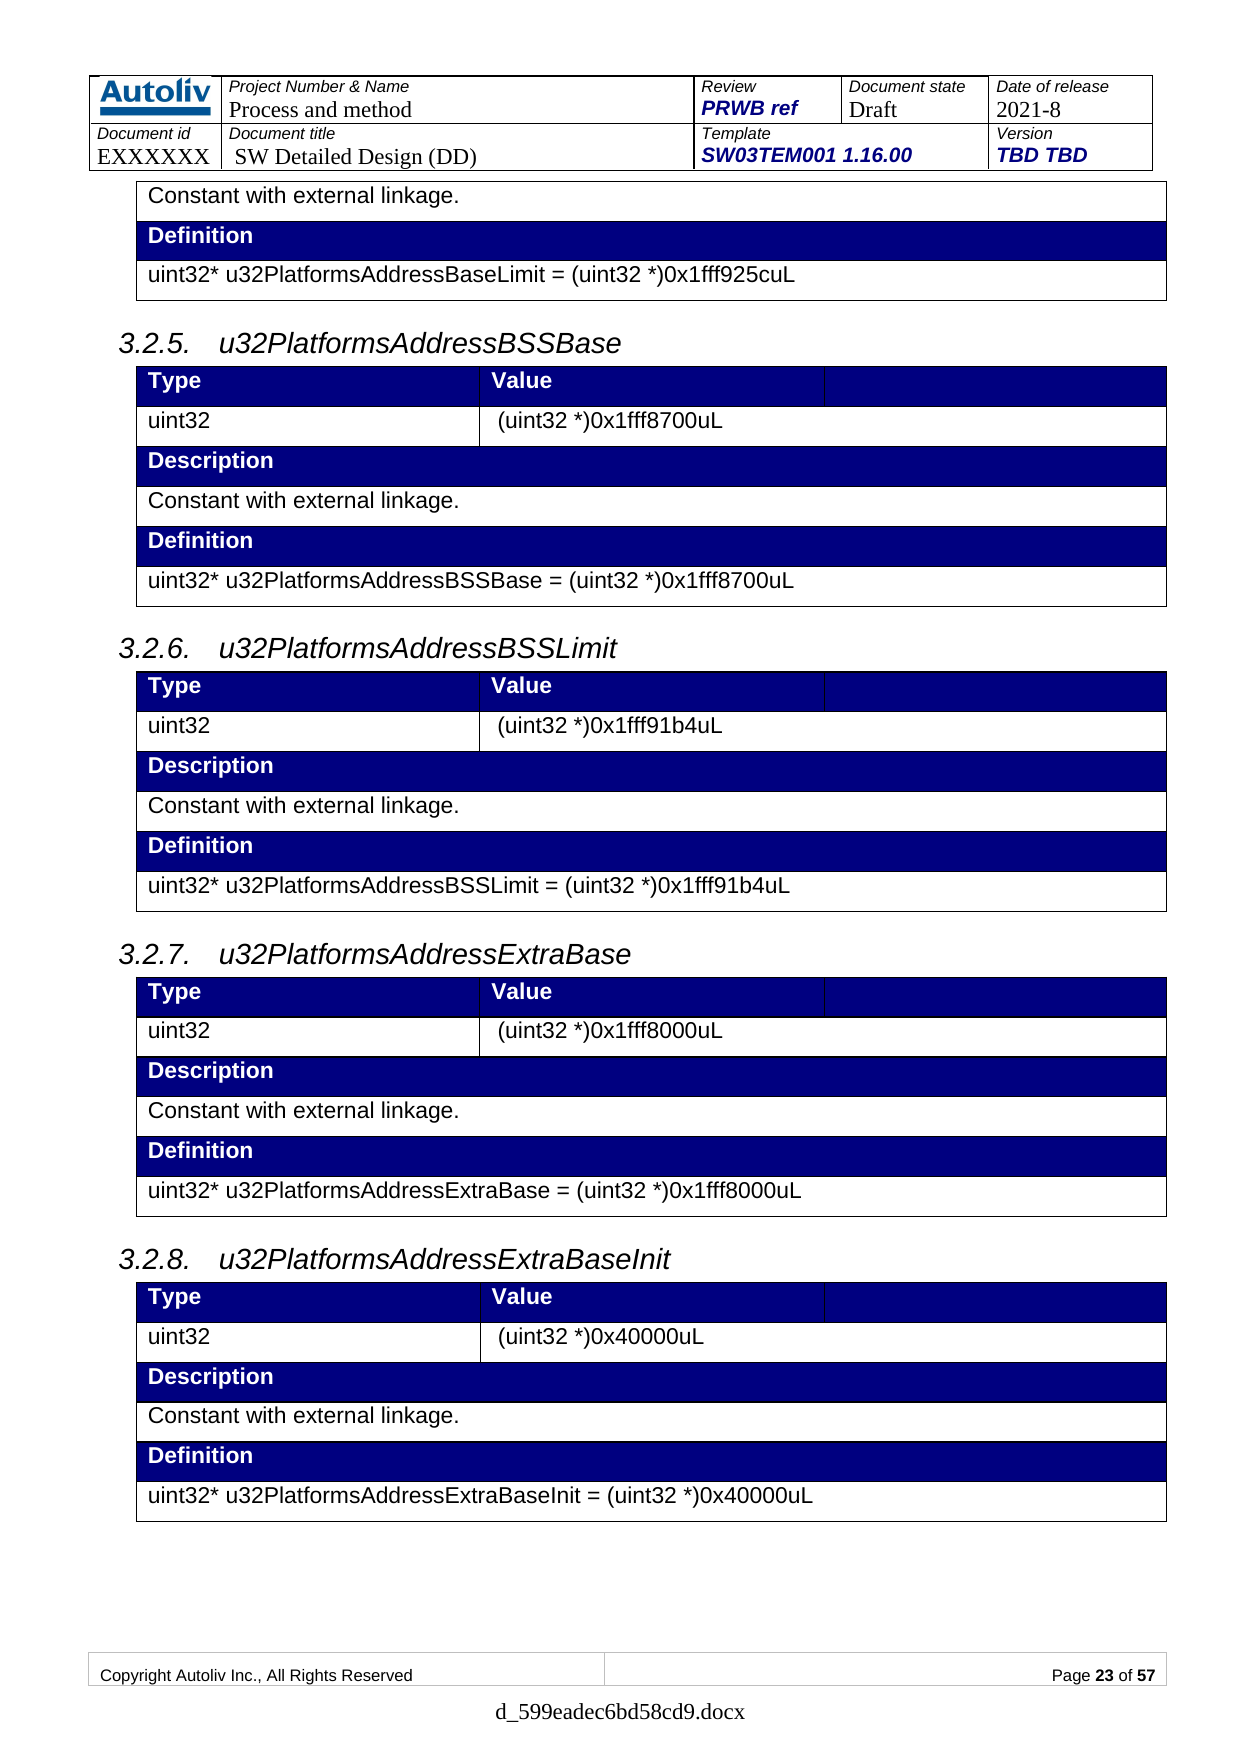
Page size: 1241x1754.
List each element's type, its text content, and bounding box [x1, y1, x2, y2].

table_cell Description [137, 447, 1166, 486]
table_cell Description [137, 1363, 1166, 1401]
table_header Type [137, 367, 479, 406]
table_cell (uint32 *)0x1fff8000uL [480, 1018, 1166, 1056]
table_cell uint32* u32PlatformsAddressBSSBase = (uint32 *)0x1fff8700uL [137, 567, 1166, 606]
table_cell Description [137, 1058, 1166, 1096]
table_header Type [137, 1283, 480, 1322]
table_cell Constant with external linkage. [137, 487, 1166, 526]
table_header Type [137, 673, 479, 711]
table_cell Constant with external linkage. [137, 1403, 1166, 1441]
table_cell Constant with external linkage. [137, 792, 1166, 831]
table_cell Description [137, 752, 1166, 791]
table_cell Constant with external linkage. [137, 182, 1166, 221]
table_cell Definition [137, 222, 1166, 260]
table_cell (uint32 *)0x1fff8700uL [480, 407, 1166, 446]
subtitle u32PlatformsAddressBSSLimit [118, 632, 1166, 665]
table_cell Definition [137, 832, 1166, 871]
table_cell Definition [137, 527, 1166, 566]
table_cell Definition [137, 1137, 1166, 1176]
table_cell Definition [137, 1443, 1166, 1481]
table_cell (uint32 *)0x40000uL [481, 1323, 1166, 1362]
table_cell uint32 [137, 407, 479, 446]
picture [99, 76, 212, 117]
table_cell uint32 [137, 712, 479, 751]
subtitle u32PlatformsAddressExtraBaseInit [118, 1242, 1166, 1276]
table_cell uint32* u32PlatformsAddressExtraBaseInit = (uint32 *)0x40000uL [137, 1482, 1166, 1521]
table_cell uint32* u32PlatformsAddressExtraBase = (uint32 *)0x1fff8000uL [137, 1177, 1166, 1216]
table_cell uint32* u32PlatformsAddressBSSLimit = (uint32 *)0x1fff91b4uL [137, 872, 1166, 911]
table_cell (uint32 *)0x1fff91b4uL [480, 712, 1166, 751]
table_header [825, 978, 1166, 1016]
table_header [825, 673, 1166, 711]
table_cell uint32 [137, 1323, 480, 1362]
table_cell uint32 [137, 1018, 479, 1056]
subtitle u32PlatformsAddressBSSBase [118, 326, 1166, 360]
table_header [825, 367, 1166, 406]
table_header [825, 1283, 1166, 1322]
subtitle u32PlatformsAddressExtraBase [118, 937, 1166, 970]
table_cell uint32* u32PlatformsAddressBaseLimit = (uint32 *)0x1fff925cuL [137, 261, 1166, 300]
table_header Value [480, 673, 824, 711]
table_cell Constant with external linkage. [137, 1097, 1166, 1136]
table_header Type [137, 978, 479, 1016]
table_header Value [481, 1283, 824, 1322]
table_header Value [480, 367, 824, 406]
table_header Value [480, 978, 824, 1016]
